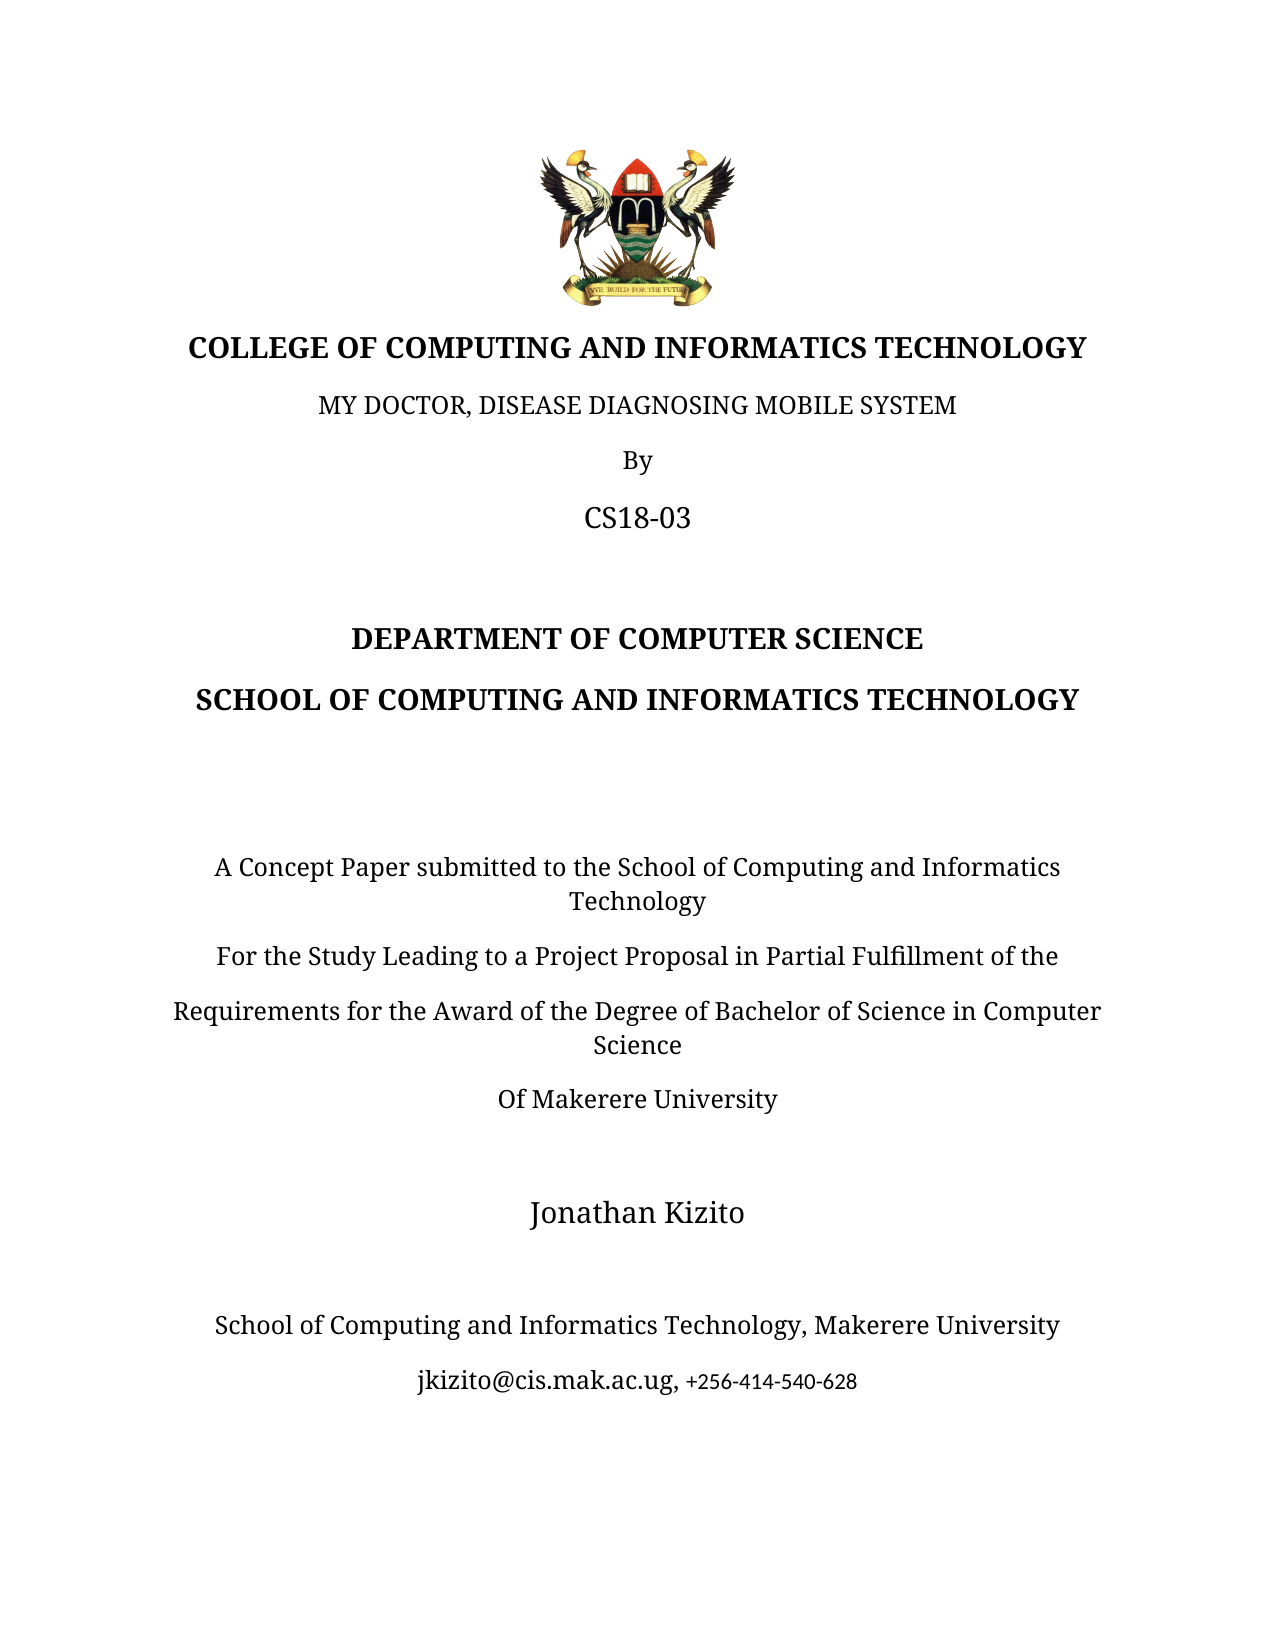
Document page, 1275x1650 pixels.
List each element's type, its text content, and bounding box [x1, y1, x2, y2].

picture [539, 149, 736, 307]
text DEPARTMENT OF COMPUTER SCIENCE [150, 618, 1125, 658]
text CS18-03 [150, 497, 1125, 537]
text By [150, 443, 1125, 477]
text jkizito@cis.mak.ac.ug, +256-414-540-628 [150, 1362, 1125, 1396]
text Jonathan Kizito [150, 1192, 1125, 1232]
text Requirements for the Award of the Degree of Bachelor of Science in Computer Science [150, 993, 1125, 1061]
text School of Computing and Informatics Technology, Makerere University [150, 1307, 1125, 1341]
text For the Study Leading to a Project Proposal in Partial Fulfillment of the [150, 938, 1125, 972]
text MY DOCTOR, DISEASE DIAGNOSING MOBILE SYSTEM [150, 388, 1125, 422]
text A Concept Paper submitted to the School of Computing and Informatics Technology [150, 849, 1125, 917]
text Of Makerere University [150, 1082, 1125, 1116]
text SCHOOL OF COMPUTING AND INFORMATICS TECHNOLOGY [150, 679, 1125, 719]
text COLLEGE OF COMPUTING AND INFORMATICS TECHNOLOGY [150, 327, 1125, 367]
